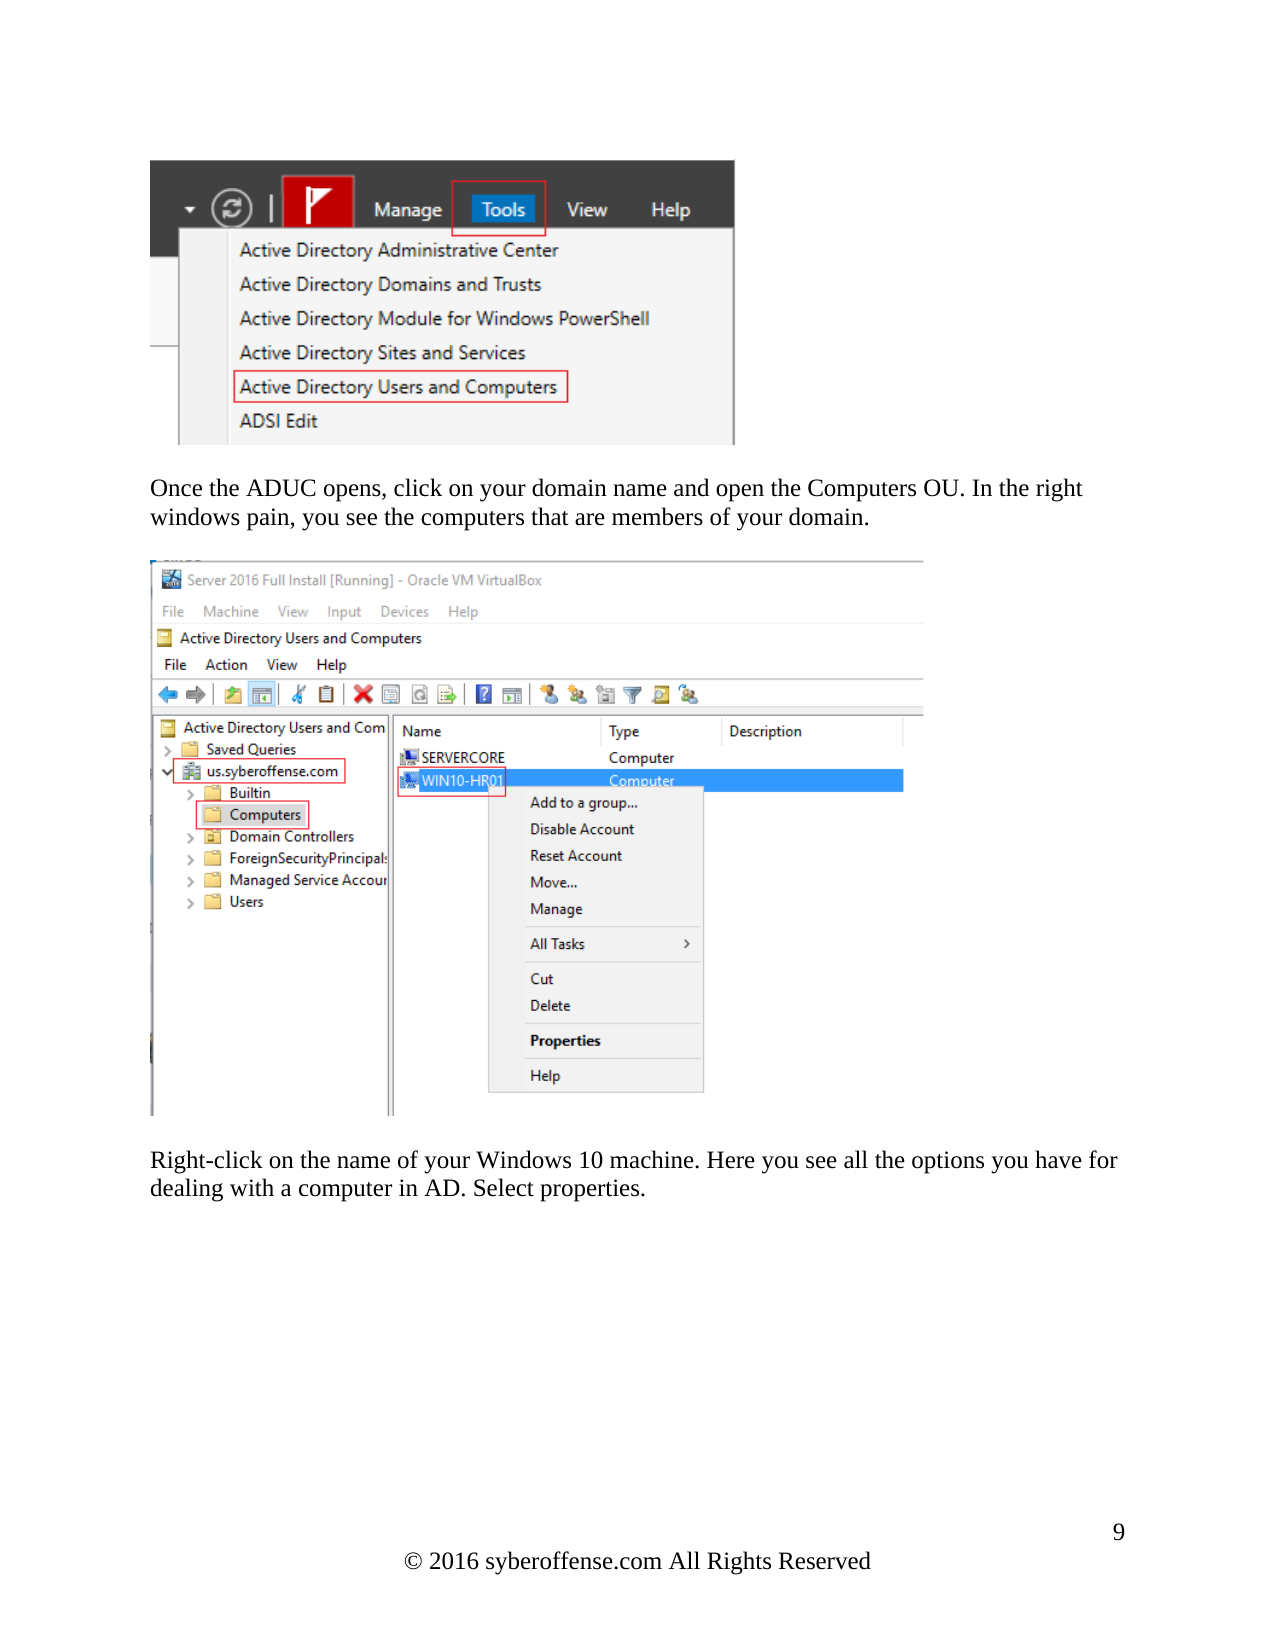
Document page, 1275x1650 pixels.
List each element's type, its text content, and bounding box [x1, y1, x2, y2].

picture [150, 560, 924, 1116]
picture [150, 159, 736, 445]
text Once the ADUC opens, click on your domain name and open the Computers OU. In the right windows pain, you see the computers that are members of your domain. [150, 473, 1125, 531]
text Right-click on the name of your Windows 10 machine. Here you see all the options you have for dealing with a computer in AD. Select properties. [150, 1145, 1125, 1202]
